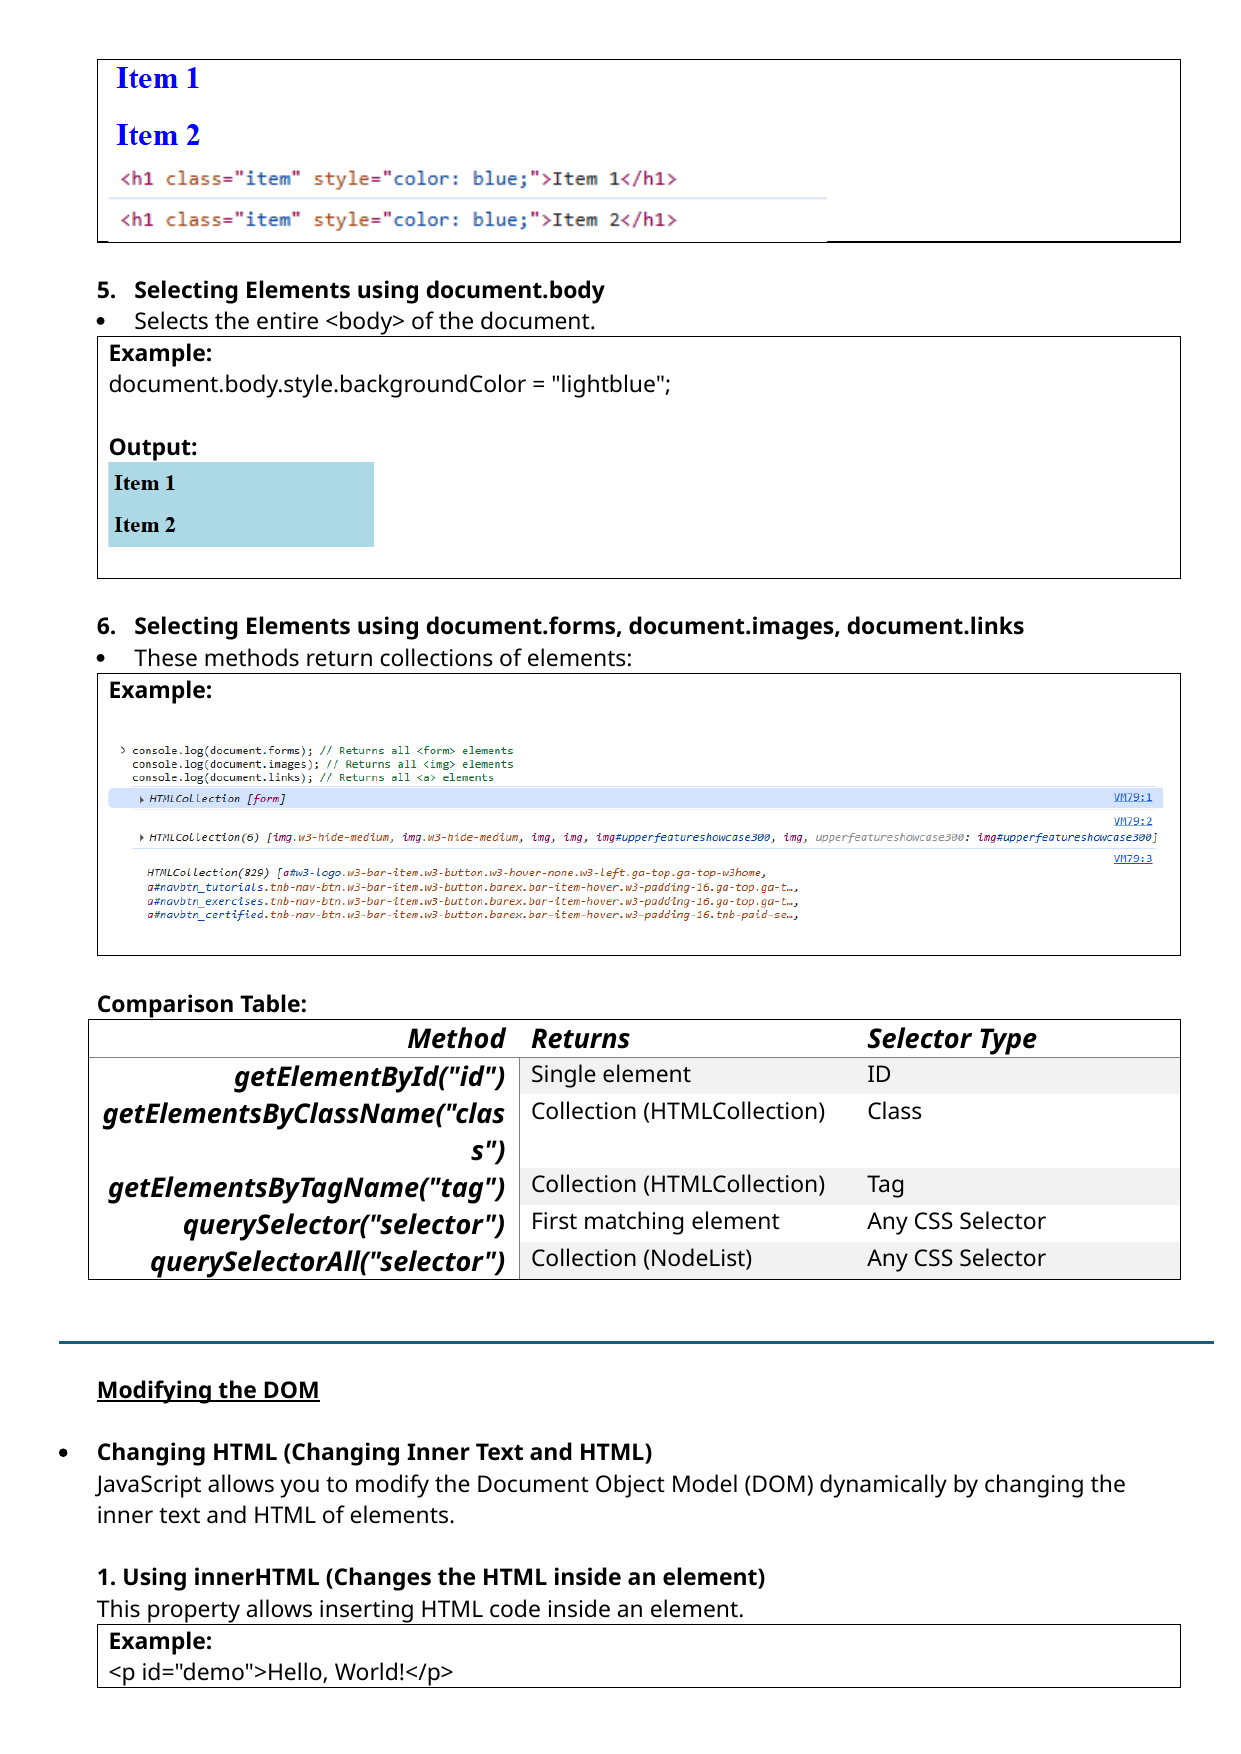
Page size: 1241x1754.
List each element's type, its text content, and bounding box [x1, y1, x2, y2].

table_header Returns [520, 1020, 856, 1057]
table_header Selector Type [856, 1020, 1180, 1057]
text 1. Using innerHTML (Changes the HTML inside an element) [97, 1561, 1181, 1592]
table_cell getElementById("id") [89, 1058, 519, 1094]
table_cell querySelectorAll("selector") [89, 1242, 519, 1279]
picture [108, 60, 828, 242]
table_cell Any CSS Selector [856, 1242, 1180, 1279]
text This property allows inserting HTML code inside an element. [97, 1592, 1181, 1624]
text Modifying the DOM [97, 1374, 1181, 1405]
text Comparison Table: [97, 987, 1181, 1019]
table_cell First matching element [520, 1205, 856, 1242]
picture [108, 736, 1163, 924]
table_cell getElementsByClassName("class") [89, 1095, 519, 1168]
table_cell Any CSS Selector [856, 1205, 1180, 1242]
table_cell Collection (HTMLCollection) [520, 1168, 856, 1205]
table_cell Class [856, 1095, 1180, 1168]
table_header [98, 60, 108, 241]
table_cell Single element [520, 1058, 856, 1094]
table_cell Collection (HTMLCollection) [520, 1095, 856, 1168]
table_header Example: document.body.style.backgroundColor = "lightblue"; Output: [98, 337, 1180, 578]
list Selecting Elements using document.forms, document.images, document.links [97, 610, 1181, 642]
table_cell querySelector("selector") [89, 1205, 519, 1242]
list Changing HTML (Changing Inner Text and HTML) [59, 1436, 1181, 1467]
table_cell Collection (NodeList) [520, 1242, 856, 1279]
table_header Example: [98, 674, 1180, 955]
list These methods return collections of elements: [97, 642, 1181, 673]
list Selects the entire <body> of the document. [97, 305, 1181, 336]
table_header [98, 1625, 1180, 1687]
list Selecting Elements using document.body [97, 274, 1181, 305]
table_header Method [89, 1020, 519, 1057]
picture [108, 462, 374, 547]
table_cell ID [856, 1058, 1180, 1094]
text JavaScript allows you to modify the Document Object Model (DOM) dynamically by changing the inner text and HTML of elements. [97, 1467, 1181, 1530]
table_cell Tag [856, 1168, 1180, 1205]
table_cell getElementsByTagName("tag") [89, 1168, 519, 1205]
